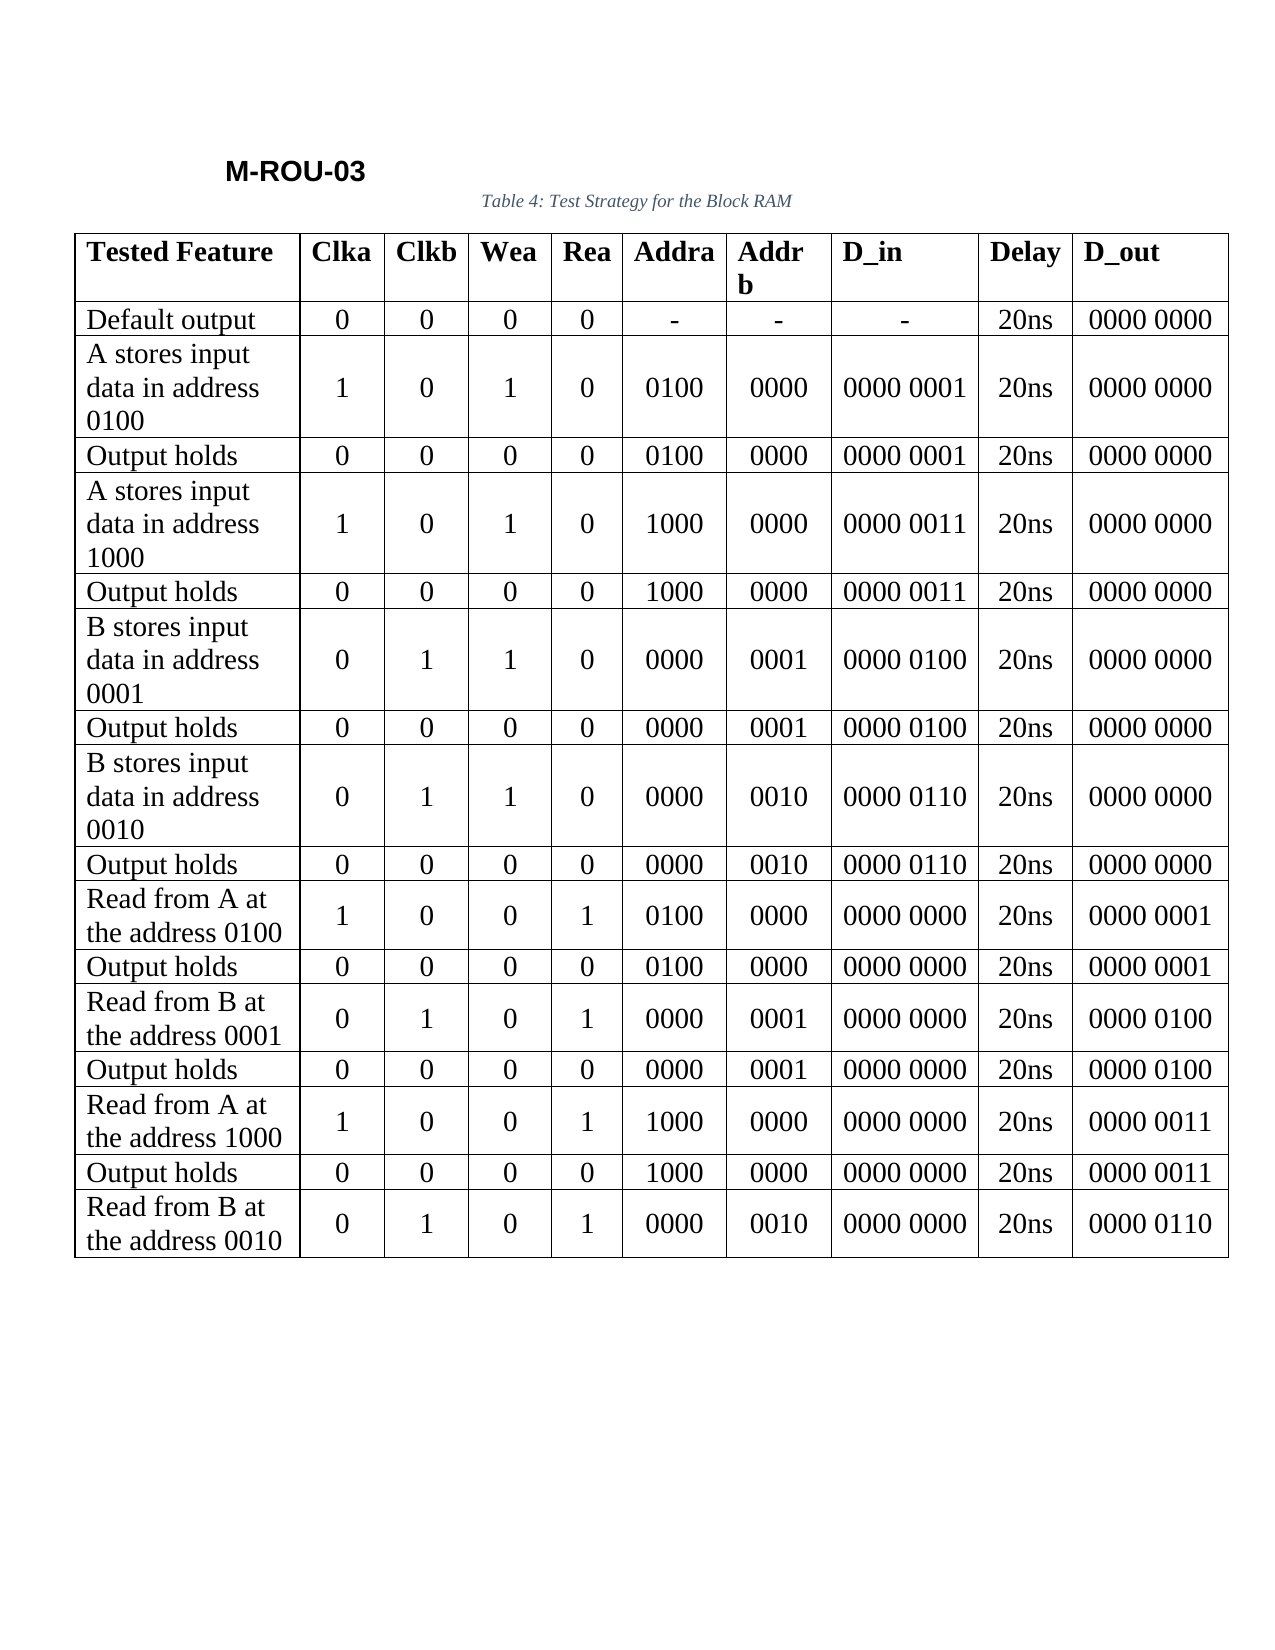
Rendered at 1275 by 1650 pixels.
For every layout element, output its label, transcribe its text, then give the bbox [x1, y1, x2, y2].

table_cell 20ns [979, 302, 1072, 335]
table_cell 0 [552, 438, 622, 472]
table_cell 1 [385, 1190, 468, 1257]
table_cell Read from A at the address 0100 [76, 881, 299, 948]
table_cell 20ns [979, 574, 1072, 608]
table_cell - [623, 302, 726, 335]
table_cell 0000 0000 [832, 1052, 978, 1086]
table_cell 1000 [623, 1087, 726, 1154]
table_cell Output holds [76, 950, 299, 983]
table_cell 0000 [727, 336, 831, 437]
table_cell Output holds [76, 1155, 299, 1188]
table_cell 0000 0000 [832, 950, 978, 983]
table_cell 0 [385, 1155, 468, 1188]
table_cell 0 [552, 473, 622, 573]
table_cell 20ns [979, 847, 1072, 880]
table_cell Default output [76, 302, 299, 335]
table_cell 0000 [623, 1052, 726, 1086]
table_header Tested Feature [76, 234, 299, 301]
table_header D_in [832, 234, 978, 301]
table_cell 0001 [727, 609, 831, 709]
table_cell 0000 [623, 609, 726, 709]
table_cell 0000 [623, 1190, 726, 1257]
table_cell 0000 0001 [1073, 881, 1228, 948]
table_cell 20ns [979, 745, 1072, 846]
table_cell 0000 0000 [1073, 473, 1228, 573]
table_cell Read from A at the address 1000 [76, 1087, 299, 1154]
table_cell B stores input data in address 0001 [76, 609, 299, 709]
table_cell 0 [385, 1052, 468, 1086]
table_header Clka [301, 234, 384, 301]
table_cell 0 [469, 984, 551, 1051]
table_cell 20ns [979, 438, 1072, 472]
table_cell 0 [301, 950, 384, 983]
table_cell 1000 [623, 473, 726, 573]
table_cell 1 [552, 881, 622, 948]
table_cell 0000 0001 [832, 336, 978, 437]
table_cell - [727, 302, 831, 335]
table_cell 0 [385, 1087, 468, 1154]
table_cell B stores input data in address 0010 [76, 745, 299, 846]
table_header Clkb [385, 234, 468, 301]
table_cell 0000 0000 [832, 1087, 978, 1154]
table_cell 0000 0011 [1073, 1087, 1228, 1154]
table_header Rea [552, 234, 622, 301]
table_cell 0 [469, 881, 551, 948]
table_cell 0 [301, 745, 384, 846]
table_cell 1 [552, 1190, 622, 1257]
table_cell 0 [385, 438, 468, 472]
table_cell 0 [552, 574, 622, 608]
table_cell 0000 [727, 473, 831, 573]
table_cell 0100 [623, 438, 726, 472]
table_cell 0000 0001 [832, 438, 978, 472]
table_cell 0 [552, 950, 622, 983]
table_cell 1 [301, 881, 384, 948]
table_cell 0000 [623, 745, 726, 846]
table_cell 0000 0011 [832, 574, 978, 608]
table_cell 1 [385, 609, 468, 709]
table_cell 0000 [727, 1155, 831, 1188]
table_cell 1 [385, 984, 468, 1051]
table_cell 0 [385, 847, 468, 880]
table_cell 0000 [727, 438, 831, 472]
table_cell 0100 [623, 336, 726, 437]
table_header Addrb [727, 234, 831, 301]
table_cell 0000 0000 [1073, 745, 1228, 846]
table_cell 0010 [727, 1190, 831, 1257]
table_cell 0000 0000 [832, 1190, 978, 1257]
table_cell 0 [385, 336, 468, 437]
table_cell 0 [469, 438, 551, 472]
table_cell 1000 [623, 574, 726, 608]
table_cell 0 [469, 950, 551, 983]
table_cell 0 [552, 609, 622, 709]
table_cell 0000 0001 [1073, 950, 1228, 983]
table_cell 0 [301, 438, 384, 472]
table_cell A stores input data in address 0100 [76, 336, 299, 437]
table_cell 0100 [623, 950, 726, 983]
table_cell 0 [301, 1155, 384, 1188]
table_cell 0 [385, 302, 468, 335]
table_cell Read from B at the address 0010 [76, 1190, 299, 1257]
table_cell 0000 0000 [832, 881, 978, 948]
table_cell 0000 0011 [1073, 1155, 1228, 1188]
table_cell 0 [301, 302, 384, 335]
table_cell 1 [469, 745, 551, 846]
table_header Delay [979, 234, 1072, 301]
table_cell 20ns [979, 984, 1072, 1051]
table_cell 0000 0110 [832, 745, 978, 846]
table_cell 0 [301, 574, 384, 608]
table_cell Output holds [76, 847, 299, 880]
table_cell 0000 0000 [1073, 711, 1228, 744]
table_cell 0 [301, 847, 384, 880]
table_cell 0 [469, 847, 551, 880]
table_cell 0000 [623, 711, 726, 744]
table_cell 0000 0100 [832, 609, 978, 709]
table_cell 20ns [979, 609, 1072, 709]
table_cell 0000 0110 [1073, 1190, 1228, 1257]
table_cell 20ns [979, 881, 1072, 948]
table_cell 0000 [623, 847, 726, 880]
table_cell 0 [552, 711, 622, 744]
table_cell 0 [469, 574, 551, 608]
table_cell 20ns [979, 711, 1072, 744]
table_cell 0 [385, 881, 468, 948]
table_cell 0 [552, 745, 622, 846]
table_cell 1 [469, 336, 551, 437]
table_cell 1 [385, 745, 468, 846]
table_cell 0010 [727, 847, 831, 880]
table_cell 0 [469, 1087, 551, 1154]
table_cell 0 [552, 302, 622, 335]
table_cell 0 [385, 711, 468, 744]
table_cell 0000 0000 [1073, 847, 1228, 880]
table_cell 20ns [979, 950, 1072, 983]
table_cell 0000 0011 [832, 473, 978, 573]
table_cell 0000 [727, 574, 831, 608]
table_cell Output holds [76, 1052, 299, 1086]
table_cell 1 [301, 473, 384, 573]
table_cell 0 [552, 336, 622, 437]
table_cell 0000 0000 [1073, 336, 1228, 437]
table_cell 0001 [727, 984, 831, 1051]
table_header Addra [623, 234, 726, 301]
table_cell 0 [469, 1190, 551, 1257]
table_cell 1 [301, 336, 384, 437]
text Table 4: Test Strategy for the Block RAM [150, 190, 1125, 212]
table_cell 0000 0100 [1073, 1052, 1228, 1086]
table_cell 0 [469, 1155, 551, 1188]
table_cell 20ns [979, 336, 1072, 437]
table_header Wea [469, 234, 551, 301]
table_cell 0000 0110 [832, 847, 978, 880]
table_cell 1 [469, 473, 551, 573]
table_cell 0 [469, 302, 551, 335]
table_cell 0 [552, 1155, 622, 1188]
table_cell 0 [301, 1052, 384, 1086]
table_cell 0000 0100 [1073, 984, 1228, 1051]
table_cell 0 [469, 711, 551, 744]
table_cell Read from B at the address 0001 [76, 984, 299, 1051]
table_cell 1 [552, 1087, 622, 1154]
table_cell 0000 0000 [832, 1155, 978, 1188]
table_cell 0 [552, 847, 622, 880]
table_cell 0000 0000 [1073, 438, 1228, 472]
table_cell 0 [301, 711, 384, 744]
table_header D_out [1073, 234, 1228, 301]
table_cell 0000 0000 [1073, 574, 1228, 608]
table_cell 1 [469, 609, 551, 709]
subtitle M-ROU-03 [225, 154, 1125, 188]
table_cell 20ns [979, 1190, 1072, 1257]
table_cell 0 [385, 473, 468, 573]
table_cell 20ns [979, 1052, 1072, 1086]
table_cell 0 [469, 1052, 551, 1086]
table_cell 1000 [623, 1155, 726, 1188]
table_cell 0 [385, 950, 468, 983]
table_cell 0 [385, 574, 468, 608]
table_cell 0000 0000 [832, 984, 978, 1051]
table_cell 0 [301, 984, 384, 1051]
table_cell 0 [301, 609, 384, 709]
table_cell 0000 [727, 1087, 831, 1154]
table_cell - [832, 302, 978, 335]
table_cell 0000 [623, 984, 726, 1051]
table_cell Output holds [76, 574, 299, 608]
table_cell 0100 [623, 881, 726, 948]
table_cell 0000 0100 [832, 711, 978, 744]
table_cell Output holds [76, 438, 299, 472]
table_cell 0010 [727, 745, 831, 846]
table_cell 0000 [727, 950, 831, 983]
table_cell 1 [301, 1087, 384, 1154]
table_cell 20ns [979, 1087, 1072, 1154]
table_cell 0000 0000 [1073, 609, 1228, 709]
table_cell 0000 [727, 881, 831, 948]
table_cell 0000 0000 [1073, 302, 1228, 335]
table_cell A stores input data in address 1000 [76, 473, 299, 573]
table_cell 20ns [979, 1155, 1072, 1188]
table_cell 0 [301, 1190, 384, 1257]
table_cell 0001 [727, 711, 831, 744]
table_cell 0 [552, 1052, 622, 1086]
table_cell 20ns [979, 473, 1072, 573]
table_cell 0001 [727, 1052, 831, 1086]
table_cell Output holds [76, 711, 299, 744]
table_cell 1 [552, 984, 622, 1051]
